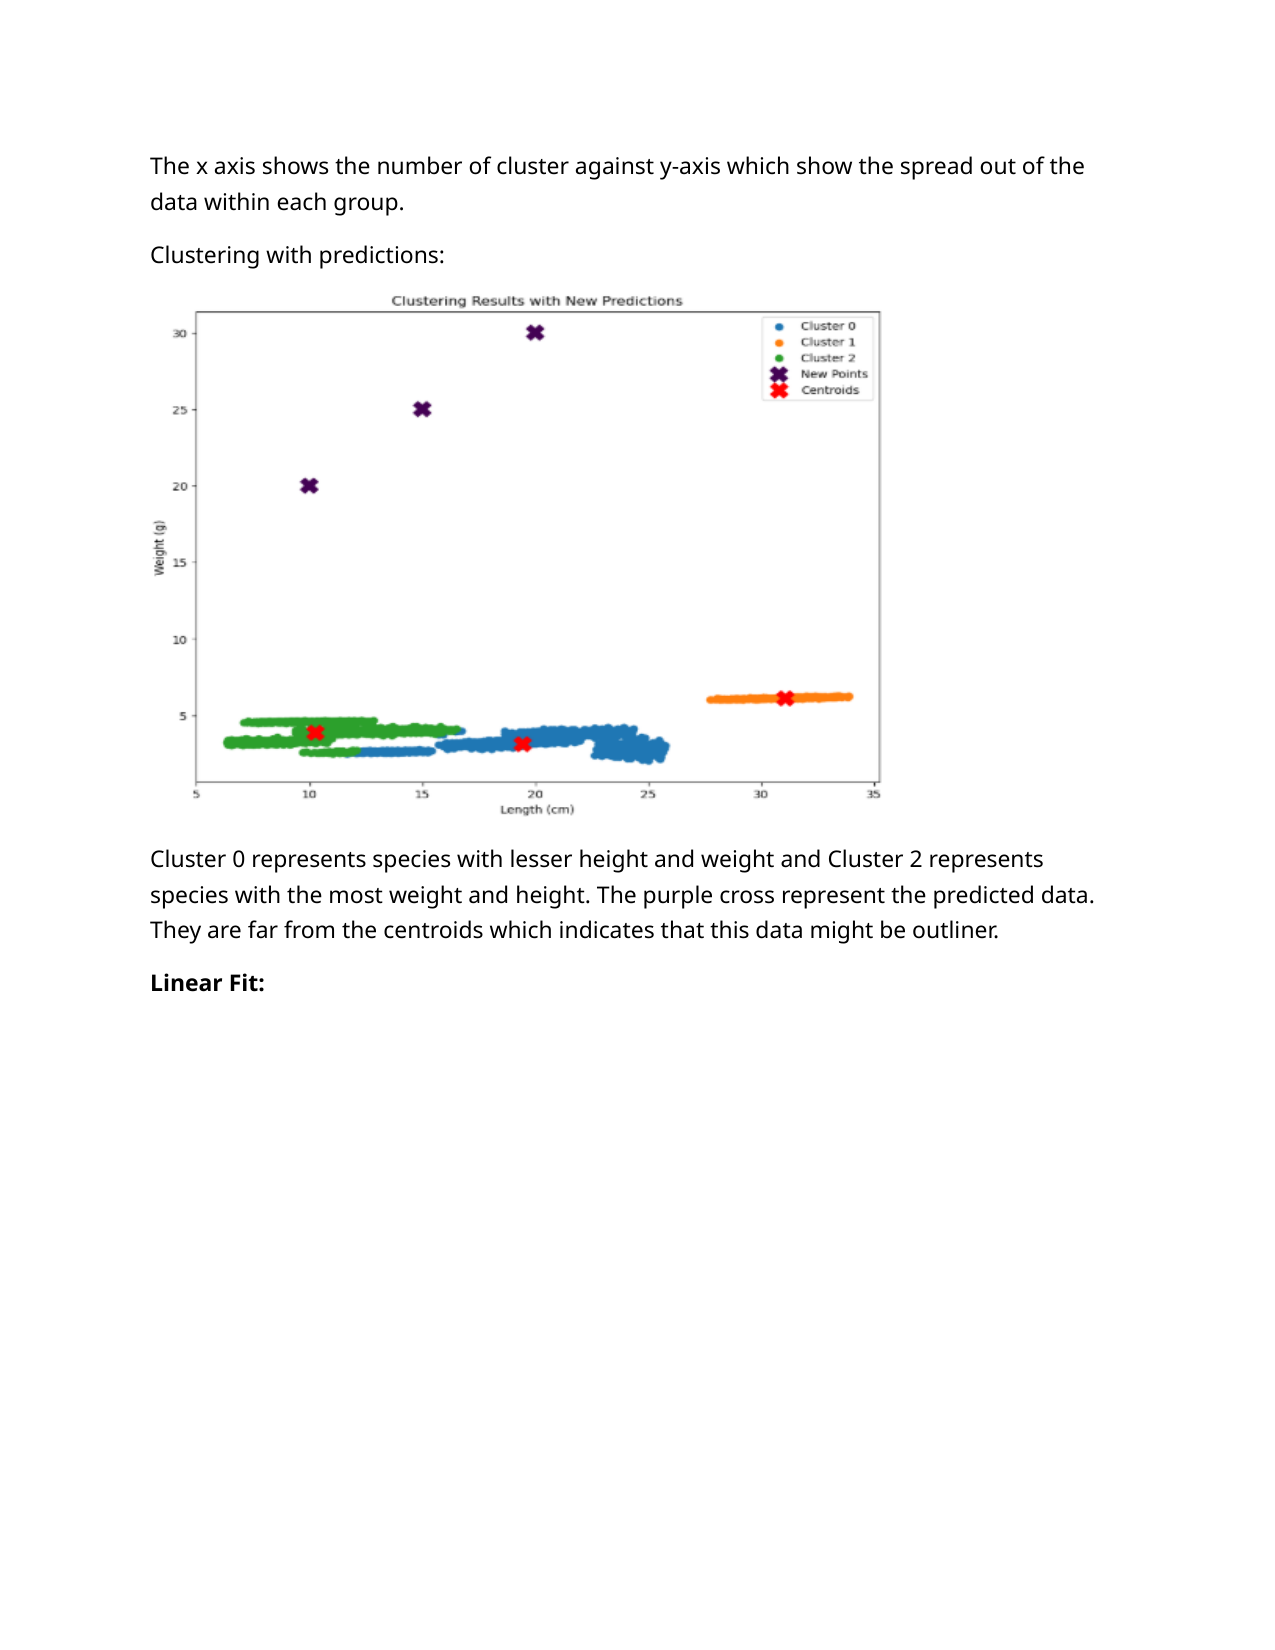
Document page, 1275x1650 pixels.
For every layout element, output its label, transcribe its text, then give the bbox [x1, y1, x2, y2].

text The x axis shows the number of cluster against y-axis which show the spread out of the data within each group. [150, 150, 1125, 217]
text Cluster 0 represents species with lesser height and weight and Cluster 2 represents species with the most weight and height. The purple cross represent the predicted data. They are far from the centroids which indicates that this data might be outliner. [150, 843, 1125, 946]
text Linear Fit: [150, 967, 1125, 998]
text Clustering with predictions: [150, 238, 1125, 270]
picture [150, 291, 910, 821]
